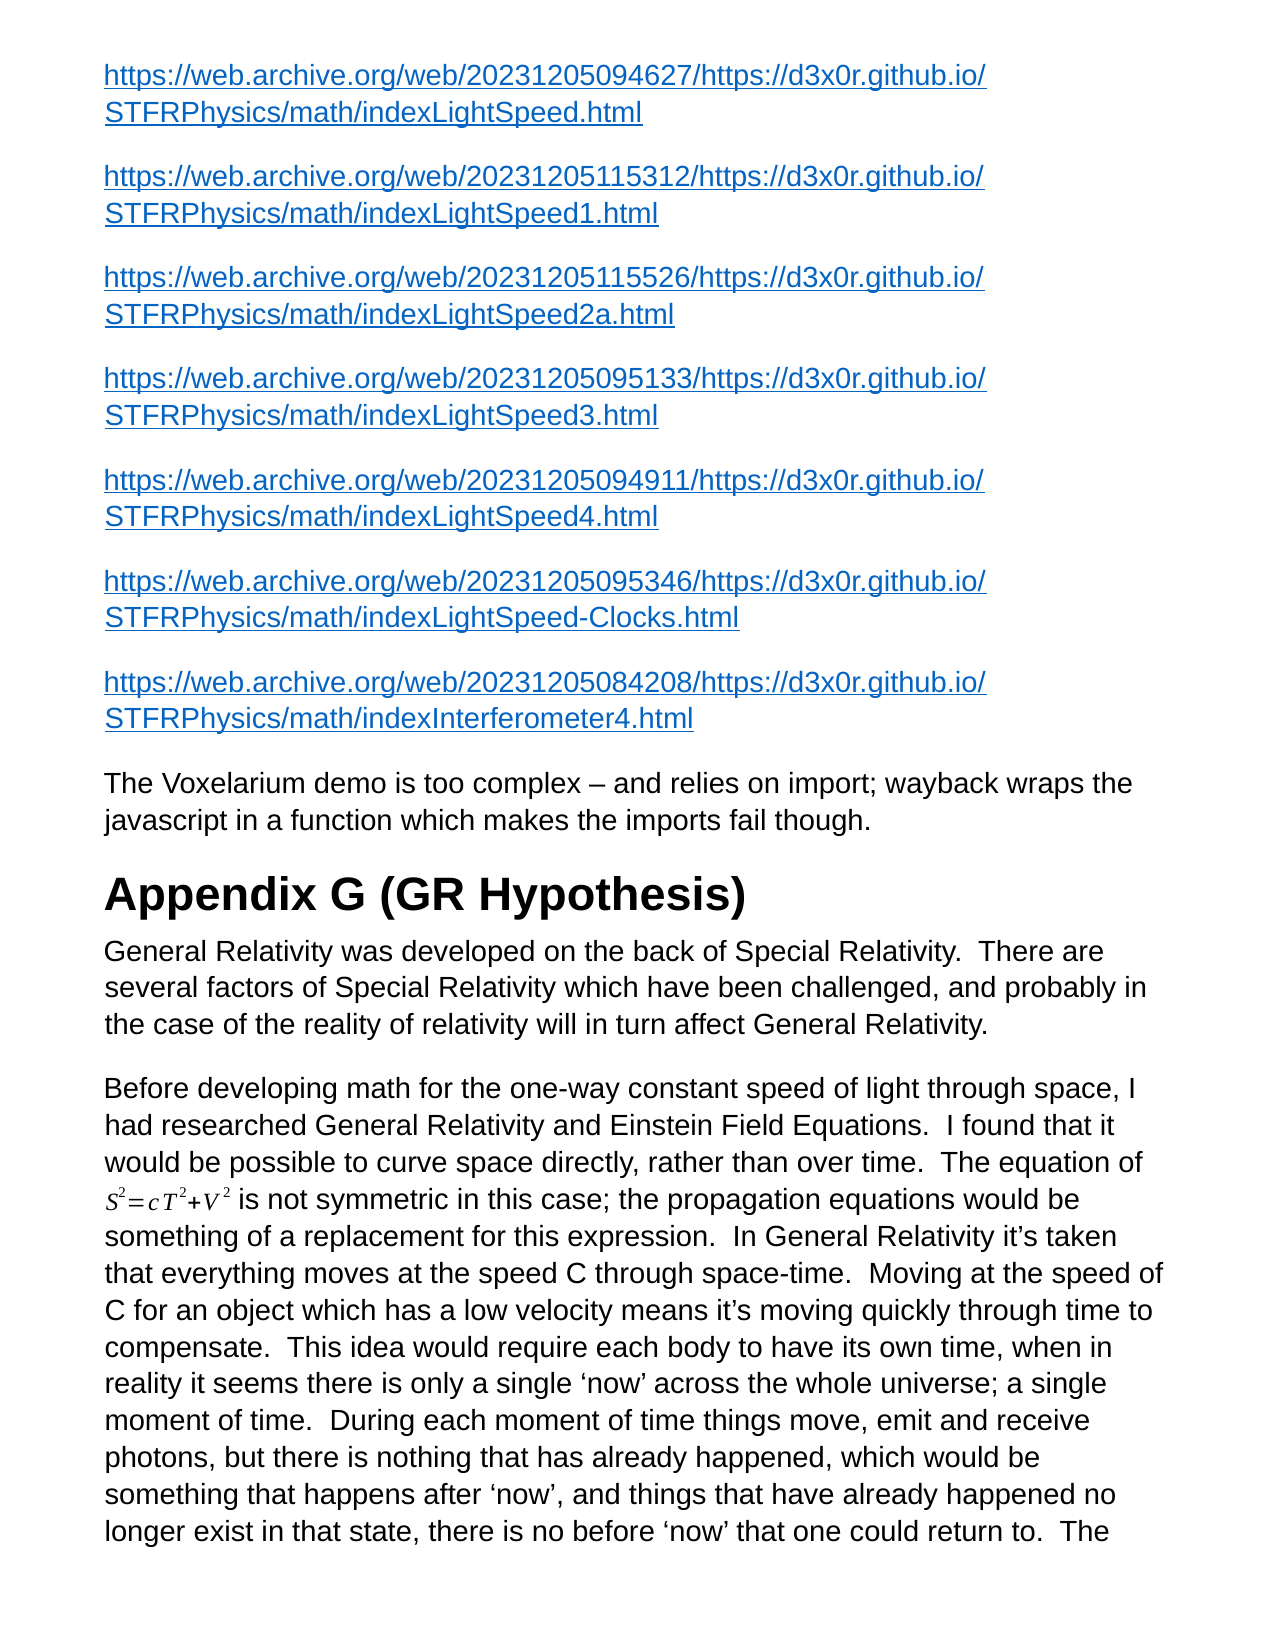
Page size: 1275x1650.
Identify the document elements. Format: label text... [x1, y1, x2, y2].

text https://web.archive.org/web/20231205084208/https://d3x0r.github.io/STFRPhysics/math/indexInterferometer4.html [103, 664, 1172, 735]
text General Relativity was developed on the back of Special Relativity. There are several factors of Special Relativity which have been challenged, and probably in the case of the reality of relativity will in turn affect General Relativity. [103, 934, 1172, 1041]
text https://web.archive.org/web/20231205115312/https://d3x0r.github.io/STFRPhysics/math/indexLightSpeed1.html [103, 159, 1172, 230]
text https://web.archive.org/web/20231205094911/https://d3x0r.github.io/STFRPhysics/math/indexLightSpeed4.html [103, 462, 1172, 533]
subtitle Appendix G (GR Hypothesis) [103, 867, 1172, 921]
text The Voxelarium demo is too complex – and relies on import; wayback wraps the javascript in a function which makes the imports fail though. [103, 766, 1172, 836]
text https://web.archive.org/web/20231205095346/https://d3x0r.github.io/STFRPhysics/math/indexLightSpeed-Clocks.html [103, 563, 1172, 634]
text https://web.archive.org/web/20231205094627/https://d3x0r.github.io/STFRPhysics/math/indexLightSpeed.html [103, 58, 1172, 129]
text https://web.archive.org/web/20231205115526/https://d3x0r.github.io/STFRPhysics/math/indexLightSpeed2a.html [103, 260, 1172, 331]
text https://web.archive.org/web/20231205095133/https://d3x0r.github.io/STFRPhysics/math/indexLightSpeed3.html [103, 361, 1172, 432]
